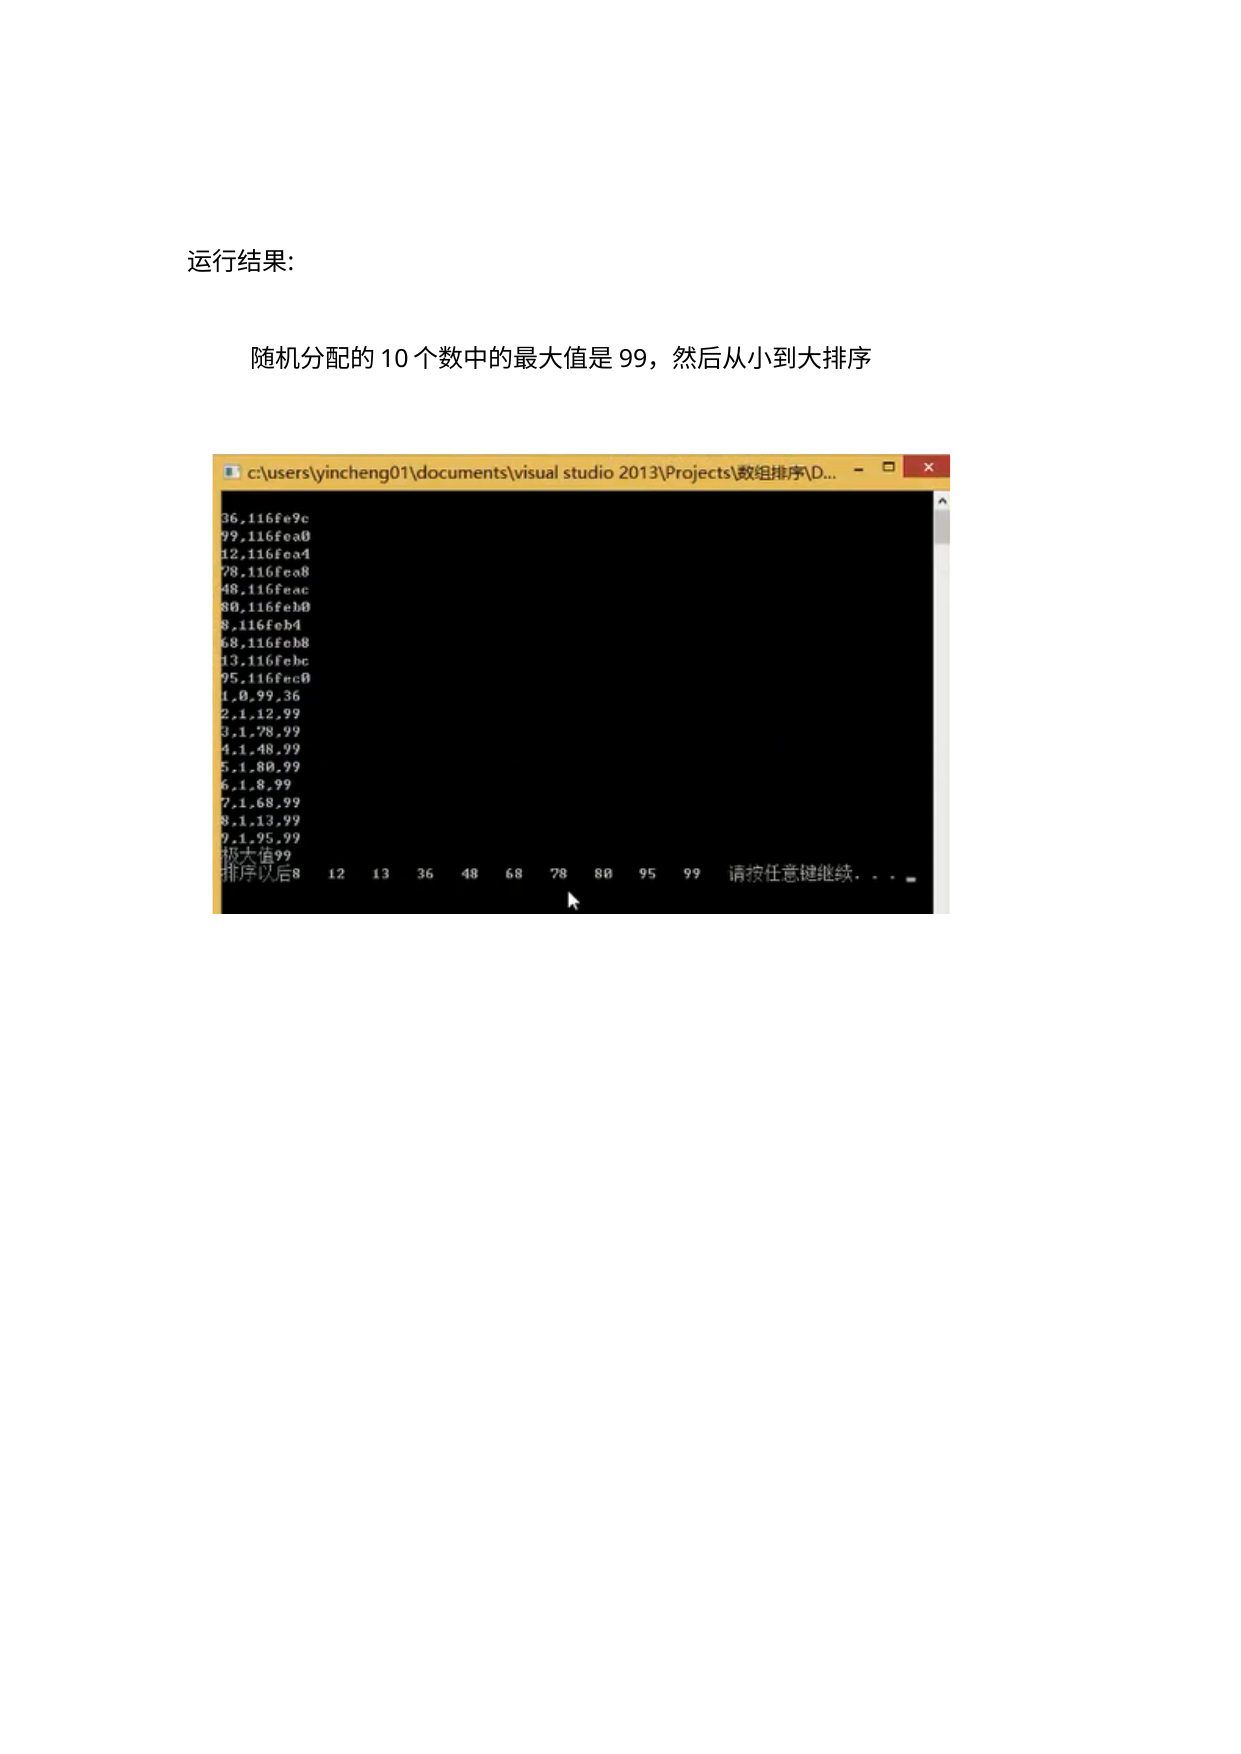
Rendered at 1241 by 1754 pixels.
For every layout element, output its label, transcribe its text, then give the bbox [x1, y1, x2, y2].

text 运行结果: [187, 227, 1053, 292]
picture [212, 454, 951, 914]
text 随机分配的10个数中的最大值是99，然后从小到大排序 [187, 324, 1053, 389]
